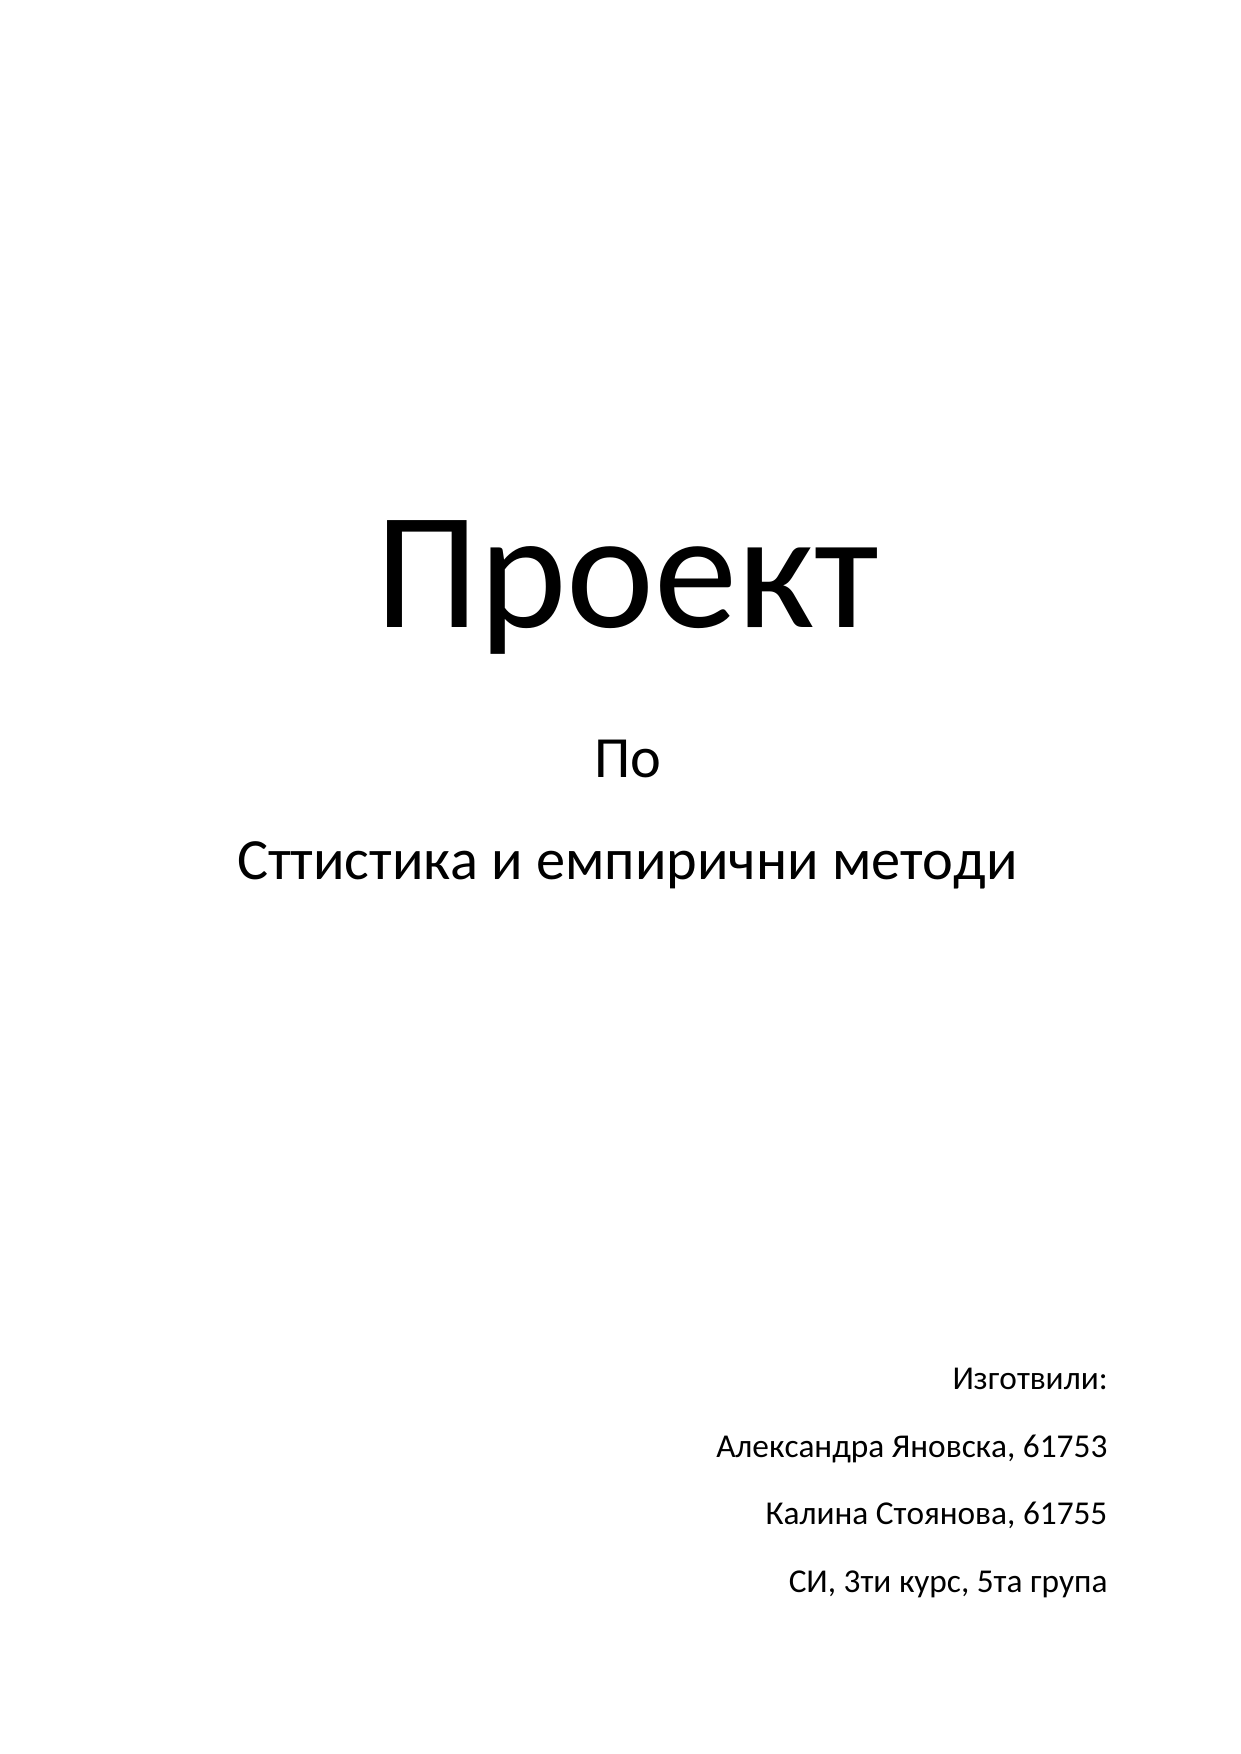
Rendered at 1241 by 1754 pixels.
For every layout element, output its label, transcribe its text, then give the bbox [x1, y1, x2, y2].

text Изготвили: [148, 1357, 1107, 1398]
text Александра Яновска, 61753 [148, 1425, 1107, 1466]
text Проект [148, 466, 1107, 669]
text Калина Стоянова, 61755 [148, 1492, 1107, 1533]
text СИ, 3ти курс, 5та група [148, 1560, 1107, 1601]
text Сттистика и емпирични методи [148, 823, 1107, 894]
text По [148, 720, 1107, 792]
